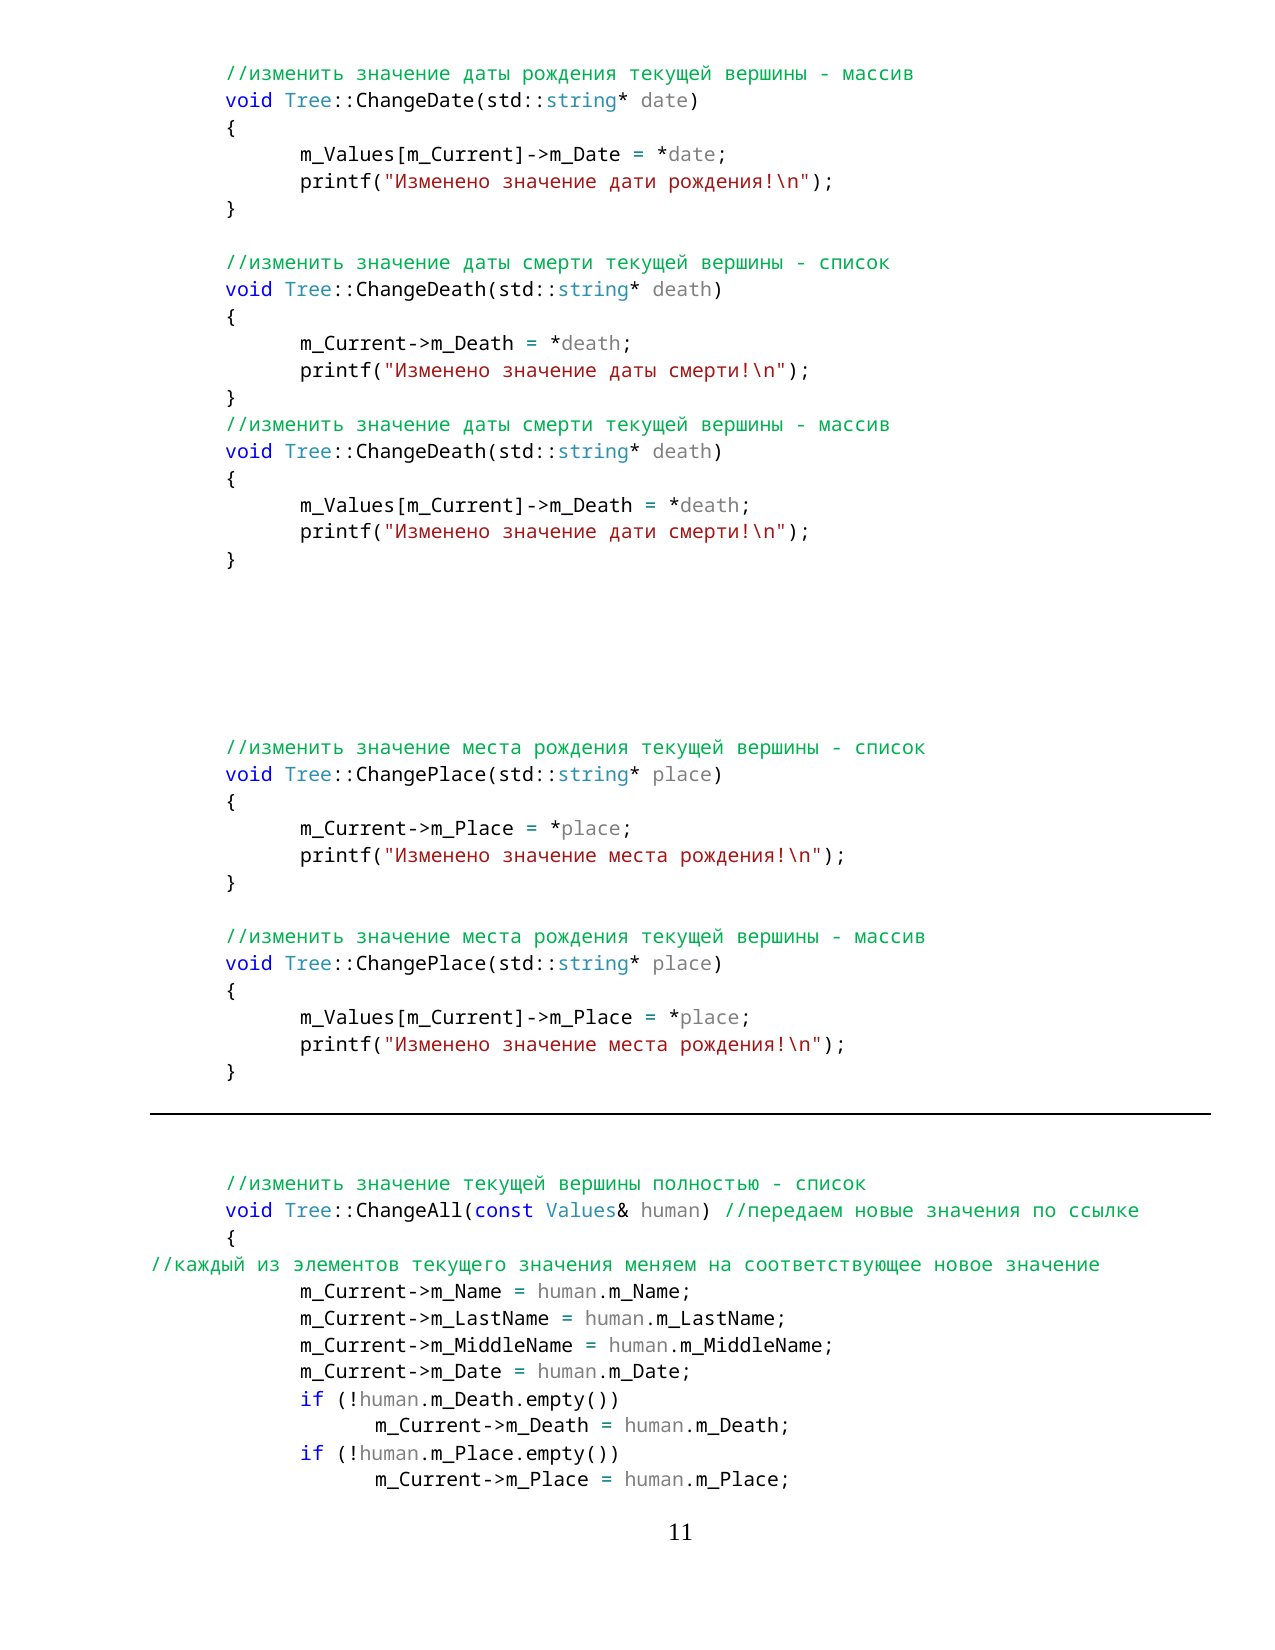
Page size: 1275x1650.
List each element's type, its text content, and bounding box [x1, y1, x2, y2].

text //изменить значение места рождения текущей вершины - массив [150, 922, 1211, 949]
text printf("Изменено значение дати смерти!\n"); [150, 518, 1211, 545]
text if (!human.m_Death.empty()) [150, 1385, 1211, 1412]
text } [150, 383, 1211, 410]
text m_Values[m_Current]->m_Place = *place; [150, 1003, 1211, 1030]
text //изменить значение текущей вершины полностью - список [150, 1169, 1211, 1196]
text //изменить значение даты смерти текущей вершины - список [150, 248, 1211, 275]
text } [150, 868, 1211, 896]
text m_Current->m_Name = human.m_Name; [150, 1277, 1211, 1304]
text void Tree::ChangePlace(std::string* place) [150, 761, 1211, 788]
text printf("Изменено значение места рождения!\n"); [150, 1030, 1211, 1057]
text m_Values[m_Current]->m_Death = *death; [150, 491, 1211, 518]
text m_Current->m_Place = *place; [150, 814, 1211, 842]
text m_Current->m_MiddleName = human.m_MiddleName; [150, 1331, 1211, 1358]
text m_Current->m_Death = *death; [150, 329, 1211, 356]
text { [150, 788, 1211, 814]
text m_Current->m_Date = human.m_Date; [150, 1358, 1211, 1385]
text } [150, 545, 1211, 572]
text //изменить значение даты рождения текущей вершины - массив [150, 59, 1211, 86]
text printf("Изменено значение места рождения!\n"); [150, 842, 1211, 868]
text m_Current->m_Place = human.m_Place; [150, 1466, 1211, 1493]
text void Tree::ChangeAll(const Values& human) //передаем новые значения по ссылке [150, 1196, 1211, 1223]
text m_Current->m_Death = human.m_Death; [150, 1412, 1211, 1439]
text } [150, 1057, 1211, 1084]
text //каждый из элементов текущего значения меняем на соответствующее новое значение [150, 1250, 1211, 1277]
text printf("Изменено значение даты смерти!\n"); [150, 356, 1211, 383]
text { [150, 1223, 1211, 1250]
text m_Values[m_Current]->m_Date = *date; [150, 140, 1211, 167]
text void Tree::ChangePlace(std::string* place) [150, 949, 1211, 976]
text if (!human.m_Place.empty()) [150, 1439, 1211, 1466]
text { [150, 113, 1211, 140]
text { [150, 976, 1211, 1003]
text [150, 86, 1211, 113]
text //изменить значение даты смерти текущей вершины - массив [150, 410, 1211, 437]
text { [150, 302, 1211, 329]
text } [150, 194, 1211, 221]
text m_Current->m_LastName = human.m_LastName; [150, 1304, 1211, 1331]
text void Tree::ChangeDeath(std::string* death) [150, 437, 1211, 464]
text void Tree::ChangeDeath(std::string* death) [150, 275, 1211, 302]
text { [150, 464, 1211, 491]
text printf("Изменено значение дати рождения!\n"); [150, 167, 1211, 194]
text //изменить значение места рождения текущей вершины - список [150, 734, 1211, 761]
